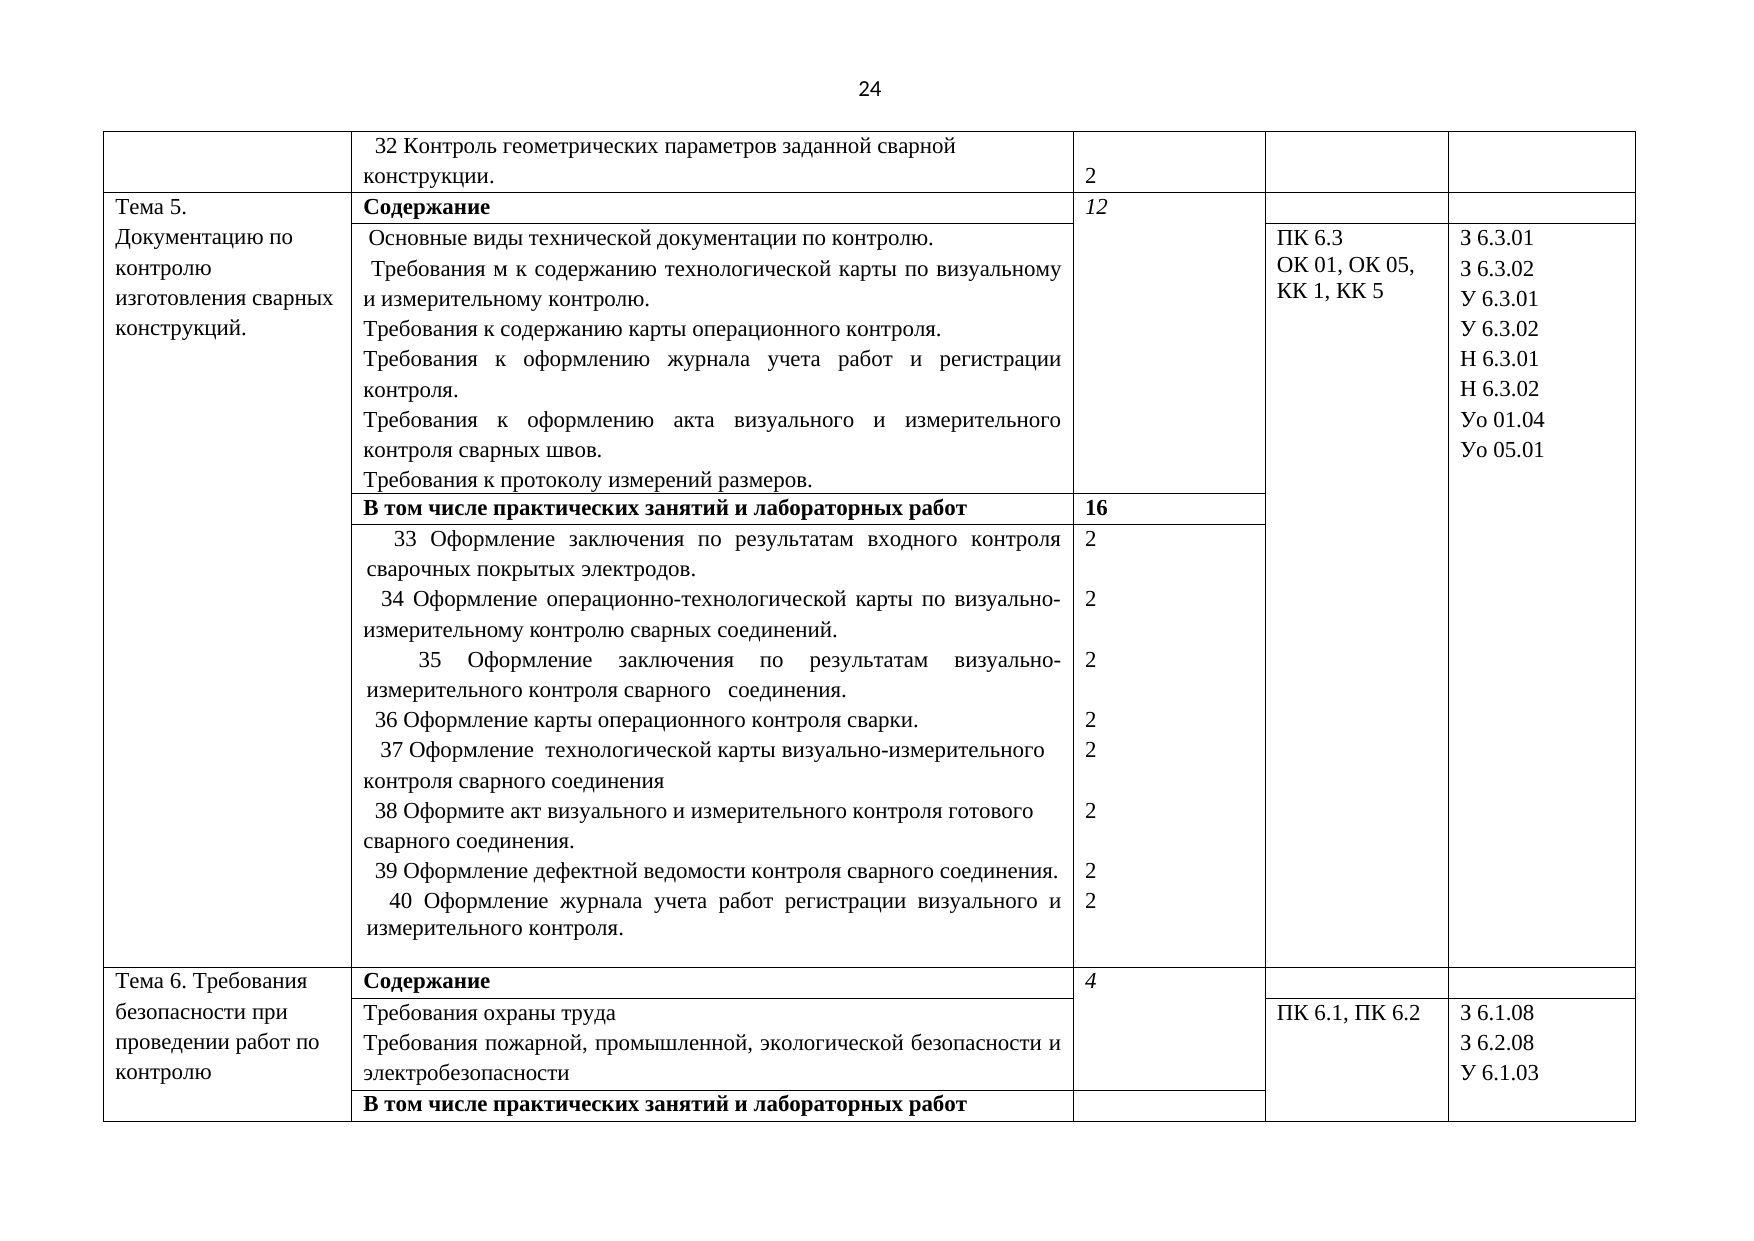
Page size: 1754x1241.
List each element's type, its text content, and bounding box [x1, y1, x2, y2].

table_cell 33 Оформление заключения по результатам входного контроля сварочных покрытых электродов. 34 Оформление операционно-технологической карты по визуально-измерительному контролю сварных соединений. 35 Оформление заключения по результатам визуально-измерительного контроля сварного соединения. 36 Оформление карты операционного контроля сварки. 37 Оформление технологической карты визуально-измерительного контроля сварного соединения 38 Оформите акт визуального и измерительного контроля готового сварного соединения. 39 Оформление дефектной ведомости контроля сварного соединения. 40 Оформление журнала учета работ регистрации визуального и измерительного контроля. [352, 525, 1073, 967]
table_cell [1266, 968, 1448, 998]
table_cell [1449, 193, 1635, 223]
table_cell Тема 6. Требования безопасности при проведении работ по контролю [104, 968, 351, 1121]
table_cell 4 [1074, 968, 1265, 1089]
table_cell В том числе практических занятий и лабораторных работ [352, 1091, 1073, 1121]
table_cell 16 [1074, 494, 1265, 524]
table_cell Содержание [352, 193, 1073, 223]
table_cell В том числе практических занятий и лабораторных работ [352, 494, 1073, 524]
table_cell Тема 5. Документацию по контролю изготовления сварных конструкций. [104, 193, 351, 967]
table_cell Требования охраны труда Требования пожарной, промышленной, экологической безопасности и электробезопасности [352, 999, 1073, 1089]
table_cell 12 [1074, 193, 1265, 493]
table_cell З 6.3.01 З 6.3.02 У 6.3.01 У 6.3.02 Н 6.3.01 Н 6.3.02 Уо 01.04 Уо 05.01 [1449, 224, 1635, 967]
table_cell [1449, 968, 1635, 998]
table_cell Содержание [352, 968, 1073, 998]
table_cell ПК 6.1, ПК 6.2 [1266, 999, 1448, 1121]
table_cell З 6.1.08 З 6.2.08 У 6.1.03 [1449, 999, 1635, 1121]
table_cell ПК 6.3 ОК 01, ОК 05, КК 1, КК 5 [1266, 224, 1448, 967]
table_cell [1074, 132, 1265, 192]
table_cell [1074, 1091, 1265, 1121]
table_cell [1266, 193, 1448, 223]
table_cell 2 2 2 2 2 2 2 2 [1074, 525, 1265, 967]
table_cell Основные виды технической документации по контролю. Требования м к содержанию технологической карты по визуальному и измерительному контролю. Требования к содержанию карты операционного контроля. Требования к оформлению журнала учета работ и регистрации контроля. Требования к оформлению акта визуального и измерительного контроля сварных швов. Требования к протоколу измерений размеров. [352, 224, 1073, 493]
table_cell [352, 132, 1073, 192]
